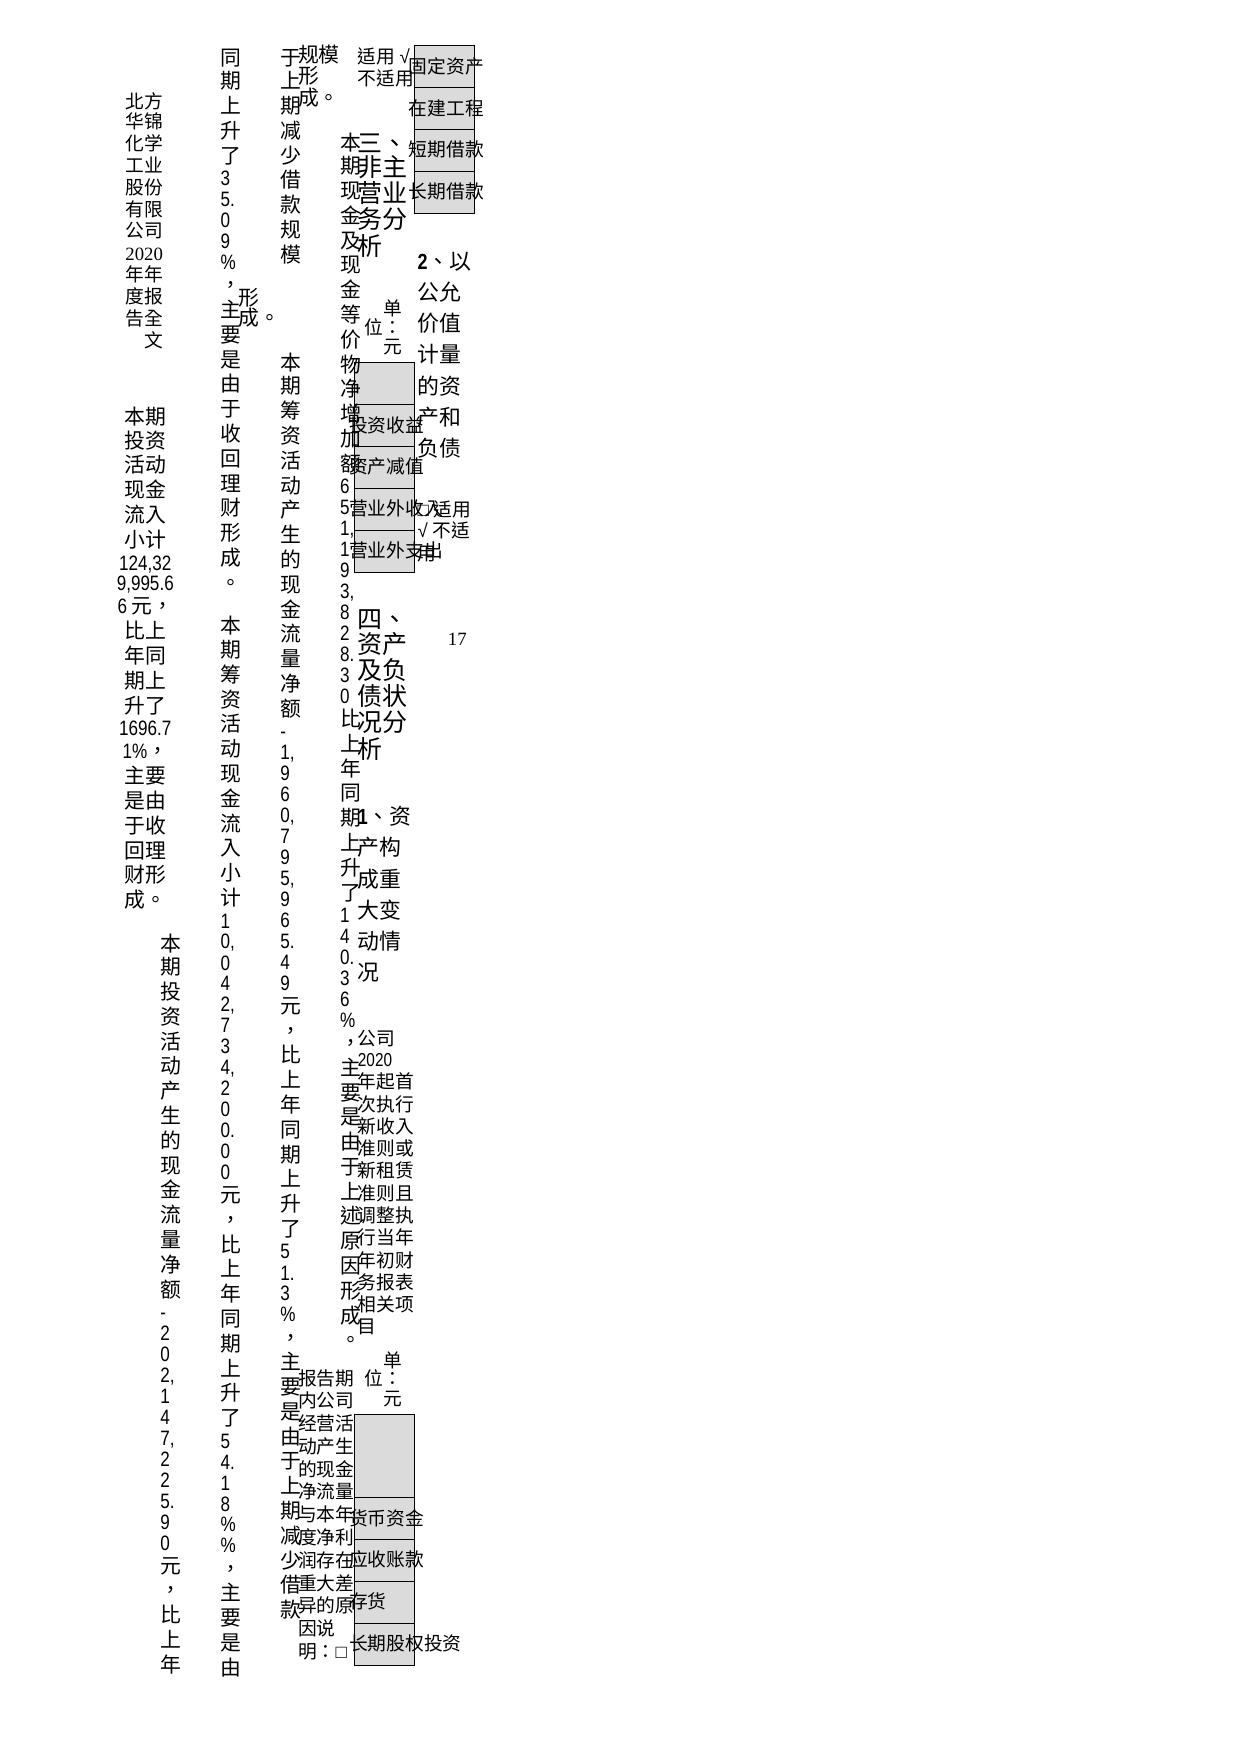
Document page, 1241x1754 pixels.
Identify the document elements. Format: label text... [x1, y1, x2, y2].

text 本期投资活动产生的现金流量净额-202,147,225.90元，比上年同期上升了35.09%，主要是由于收回理财形成。 [220, 45, 235, 596]
text 形成。 [238, 288, 295, 331]
text 本期筹资活动产生的现金流量净额-1,960,795,965.49元，比上年同期上升了51.3%，主要是由于上期减少借款 [280, 351, 295, 1624]
text 2、以公允价值计量的资产和负债 [417, 246, 474, 463]
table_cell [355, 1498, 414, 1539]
text 1、资产构成重大变动情况 [358, 801, 414, 987]
text 三、非主营业务分析 [358, 131, 414, 262]
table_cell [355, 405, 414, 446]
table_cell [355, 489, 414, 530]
text 单位：元 [354, 300, 402, 359]
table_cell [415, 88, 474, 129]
text 报告期内公司经营活动产生的现金净流量与本年度净利润存在重大差异的原因说明：□ 适用 √ 不适用 [298, 1367, 354, 1664]
text 本期投资活动产生的现金流量净额-202,147,225.90元，比上年同期上升了35.09%，主要是由于收回理财形成。 [160, 931, 175, 1678]
text 规模形成。 [298, 45, 354, 111]
text 本期筹资活动现金流入小计10,042,734,200.00元，比上年同期上升了54.18%%，主要是由于上期减少借款规模 [220, 614, 235, 1681]
text 本期现金及现金等价物净增加额651,193,828.30比上年同期上升了140.36%，主要是由于上述原因形成。 [340, 130, 354, 1354]
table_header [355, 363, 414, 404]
text 北方华锦化学工业股份有限公司 2020 年年度报告全文 [115, 91, 162, 352]
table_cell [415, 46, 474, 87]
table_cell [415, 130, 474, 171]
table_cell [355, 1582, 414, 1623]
text □ 适用 √ 不适用 [417, 499, 474, 566]
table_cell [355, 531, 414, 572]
text 公司 2020 年起首次执行新收入准则或新租赁准则且调整执行当年年初财务报表相关项目 [358, 1027, 414, 1339]
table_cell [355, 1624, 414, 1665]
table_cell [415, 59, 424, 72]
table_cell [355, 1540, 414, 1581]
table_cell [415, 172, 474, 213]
text 四、资产及负债状况分析 [358, 608, 414, 765]
text 单位：元 [354, 1351, 402, 1410]
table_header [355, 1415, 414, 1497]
text 本期投资活动现金流入小计124,329,995.66元，比上年同期上升了1696.71%，主要是由于收回理财形成。 [115, 405, 175, 914]
text 17 [414, 629, 466, 650]
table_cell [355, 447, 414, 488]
